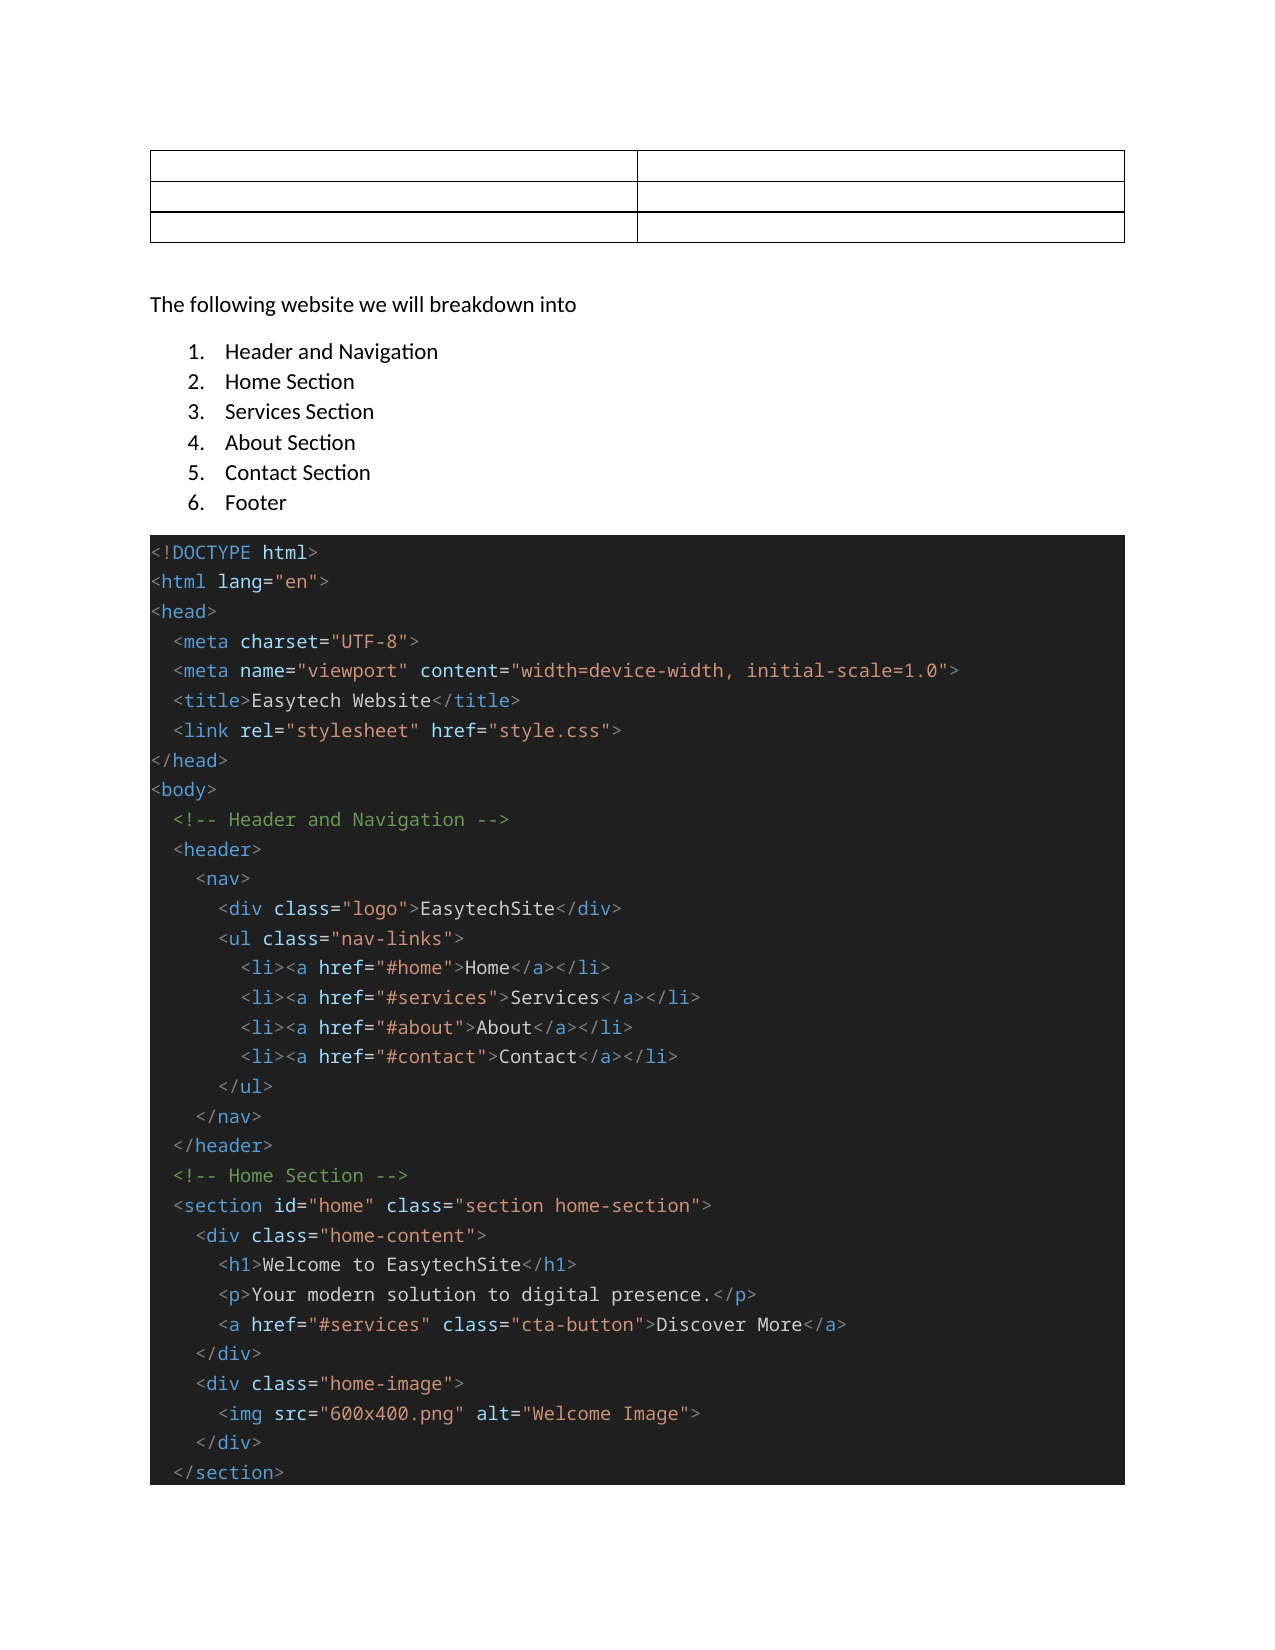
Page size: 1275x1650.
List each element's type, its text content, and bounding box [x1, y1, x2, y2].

text <li><a href="#home">Home</a></li> [150, 951, 1125, 980]
text <div class="logo">EasytechSite</div> [150, 891, 1125, 921]
list Footer [187, 488, 1125, 516]
text <li><a href="#contact">Contact</a></li> [150, 1039, 1125, 1069]
table_cell [638, 213, 1124, 242]
text </nav> [150, 1099, 1125, 1129]
list Contact Section [187, 458, 1125, 486]
list About Section [187, 428, 1125, 456]
text The following website we will breakdown into [150, 290, 1125, 318]
text </head> [150, 743, 1125, 772]
text </div> [150, 1426, 1125, 1455]
text <nav> [150, 861, 1125, 891]
text <title>Easytech Website</title> [150, 683, 1125, 713]
list Services Section [187, 397, 1125, 425]
text </ul> [150, 1069, 1125, 1099]
text <meta name="viewport" content="width=device-width, initial-scale=1.0"> [150, 654, 1125, 683]
text <div class="home-content"> [150, 1218, 1125, 1247]
table_header [638, 151, 1124, 181]
text <p>Your modern solution to digital presence.</p> [150, 1277, 1125, 1307]
text <section id="home" class="section home-section"> [150, 1188, 1125, 1218]
text <body> [150, 772, 1125, 802]
text <h1>Welcome to EasytechSite</h1> [150, 1247, 1125, 1277]
text <html lang="en"> [150, 564, 1125, 594]
text <img src="600x400.png" alt="Welcome Image"> [150, 1396, 1125, 1426]
list Header and Navigation [187, 337, 1125, 365]
table_header [151, 151, 637, 181]
text <div class="home-image"> [150, 1366, 1125, 1396]
text </section> [150, 1455, 1125, 1485]
text </div> [150, 1336, 1125, 1366]
list Home Section [187, 367, 1125, 395]
text <!DOCTYPE html> [150, 535, 1125, 564]
text <li><a href="#about">About</a></li> [150, 1010, 1125, 1039]
text <li><a href="#services">Services</a></li> [150, 980, 1125, 1010]
text <meta charset="UTF-8"> [150, 624, 1125, 654]
text <link rel="stylesheet" href="style.css"> [150, 713, 1125, 743]
text <ul class="nav-links"> [150, 921, 1125, 951]
text <!-- Header and Navigation --> [150, 802, 1125, 832]
text </header> [150, 1129, 1125, 1158]
text <head> [150, 594, 1125, 624]
table_cell [151, 213, 637, 242]
text <header> [150, 832, 1125, 861]
text <!-- Home Section --> [150, 1158, 1125, 1188]
table_cell [151, 182, 637, 211]
text <a href="#services" class="cta-button">Discover More</a> [150, 1307, 1125, 1336]
table_cell [638, 182, 1124, 211]
